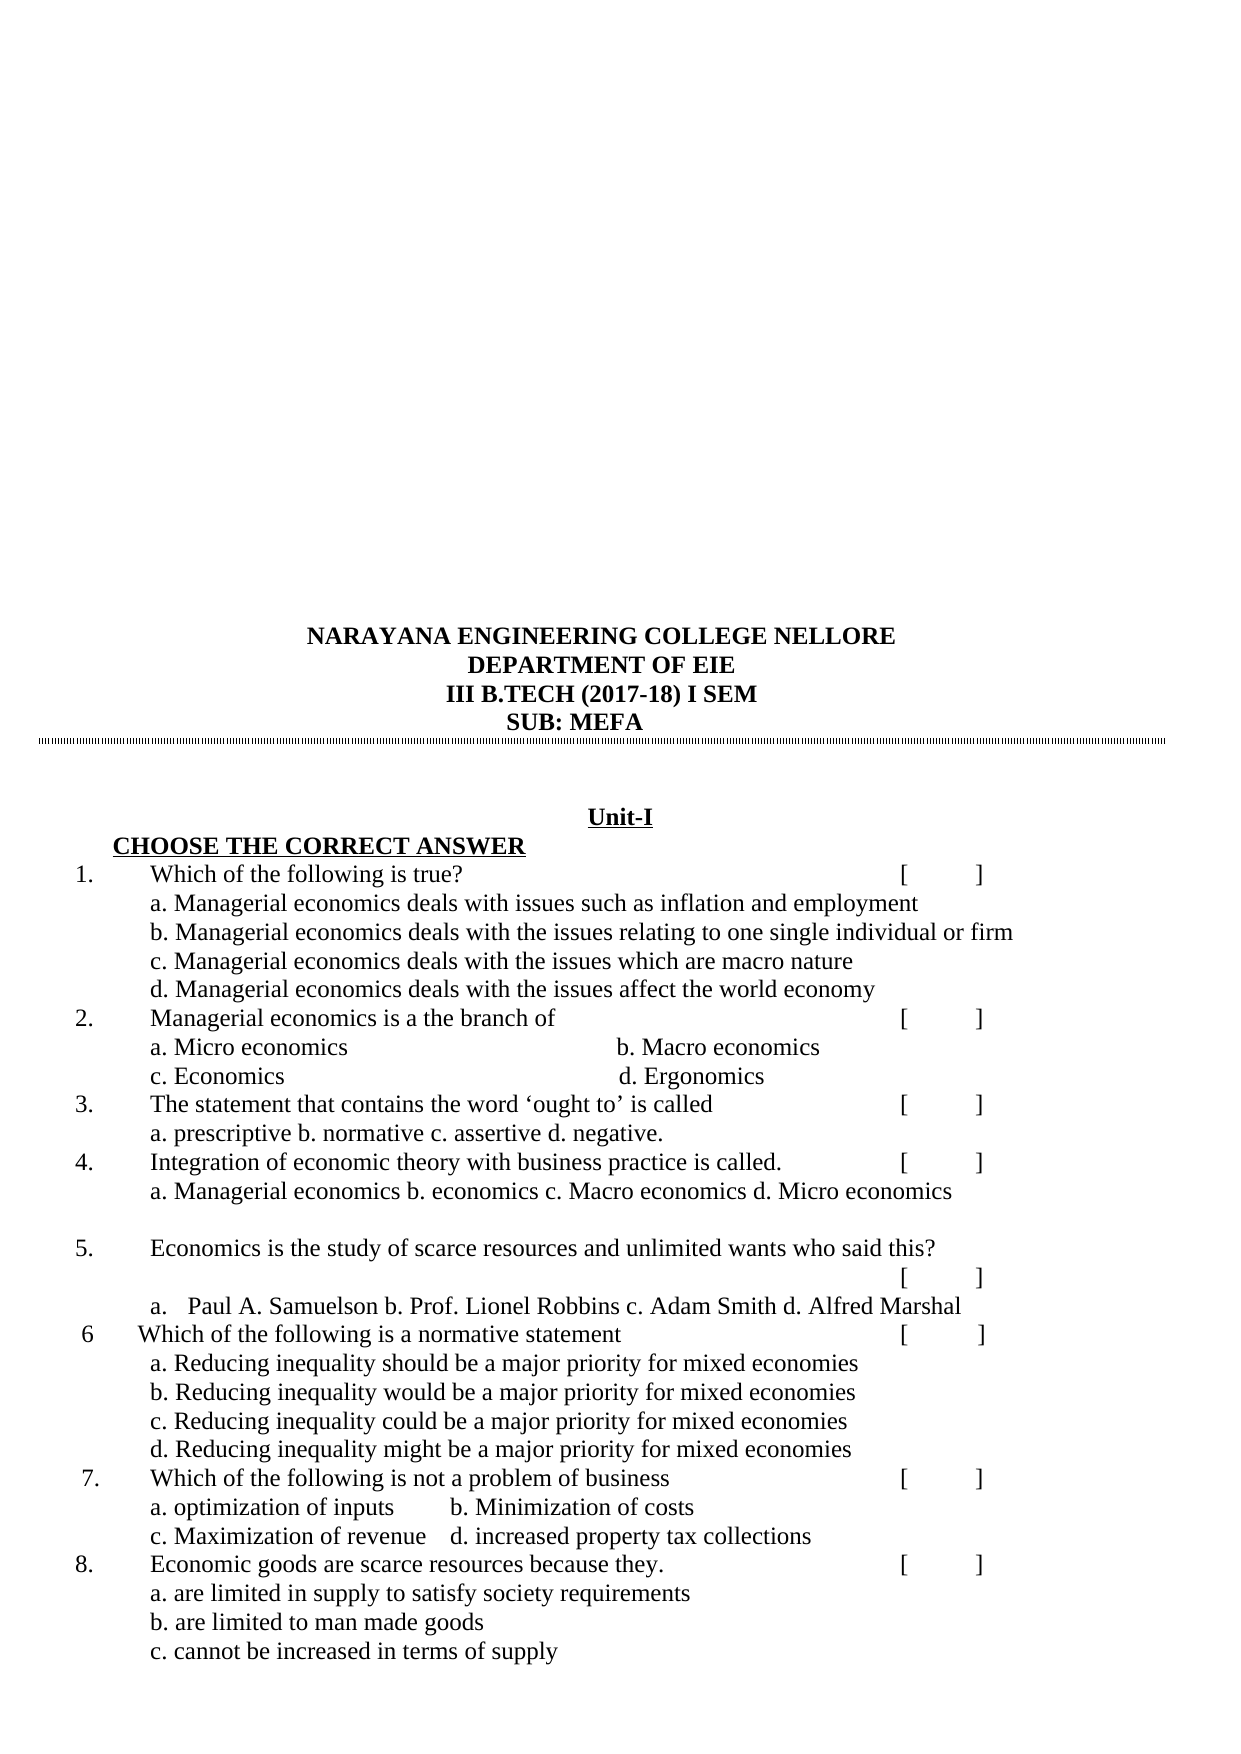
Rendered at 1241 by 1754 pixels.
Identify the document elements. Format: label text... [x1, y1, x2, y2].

text a. Micro economics b. Macro economics [75, 1032, 1165, 1061]
text a. Managerial economics b. economics c. Macro economics d. Micro economics [75, 1176, 1165, 1204]
text d. Reducing inequality might be a major priority for mixed economies [150, 1434, 1165, 1463]
text c. cannot be increased in terms of supply [75, 1636, 1165, 1664]
text c. Reducing inequality could be a major priority for mixed economies [75, 1406, 1165, 1434]
text 4. Integration of economic theory with business practice is called. [ ] [75, 1147, 1165, 1176]
text Unit-I [75, 802, 1165, 831]
text d. Managerial economics deals with the issues affect the world economy [75, 974, 1165, 1003]
list Which of the following is a normative statement [ ] [81, 1319, 1165, 1348]
text a. Reducing inequality should be a major priority for mixed economies [150, 1348, 1165, 1377]
text CHOOSE THE CORRECT ANSWER [112, 831, 1165, 859]
text b. Managerial economics deals with the issues relating to one single individual or firm [150, 917, 1165, 946]
text 1. Which of the following is true? [ ] [75, 859, 1165, 888]
text III B.TECH (2017-18) I SEM [37, 679, 1165, 707]
text c. Maximization of revenue d. increased property tax collections [112, 1521, 1165, 1549]
text a. Managerial economics deals with issues such as inflation and employment [75, 888, 1165, 917]
text b. are limited to man made goods [75, 1607, 1165, 1636]
text 8. Economic goods are scarce resources because they. [ ] [75, 1549, 1165, 1578]
text 2. Managerial economics is a the branch of [ ] [75, 1003, 1165, 1032]
list Paul A. Samuelson b. Prof. Lionel Robbins c. Adam Smith d. Alfred Marshal [150, 1291, 1165, 1319]
text NARAYANA ENGINEERING COLLEGE NELLORE [37, 621, 1165, 650]
text b. Reducing inequality would be a major priority for mixed economies [150, 1377, 1165, 1406]
text DEPARTMENT OF EIE [37, 650, 1165, 679]
text c. Managerial economics deals with the issues which are macro nature [75, 946, 1165, 974]
text [ ] [825, 1262, 1165, 1291]
text 5. Economics is the study of scarce resources and unlimited wants who said this? [75, 1233, 1165, 1262]
text a. optimization of inputs b. Minimization of costs [112, 1492, 1165, 1521]
text 7. Which of the following is not a problem of business [ ] [75, 1463, 1165, 1492]
text 3. The statement that contains the word ‘ought to’ is called [ ] [75, 1089, 1165, 1118]
text c. Economics d. Ergonomics [75, 1061, 1165, 1089]
text SUB: MEFA [37, 707, 1165, 744]
text a. prescriptive b. normative c. assertive d. negative. [75, 1118, 1165, 1147]
text a. are limited in supply to satisfy society requirements [75, 1578, 1165, 1607]
